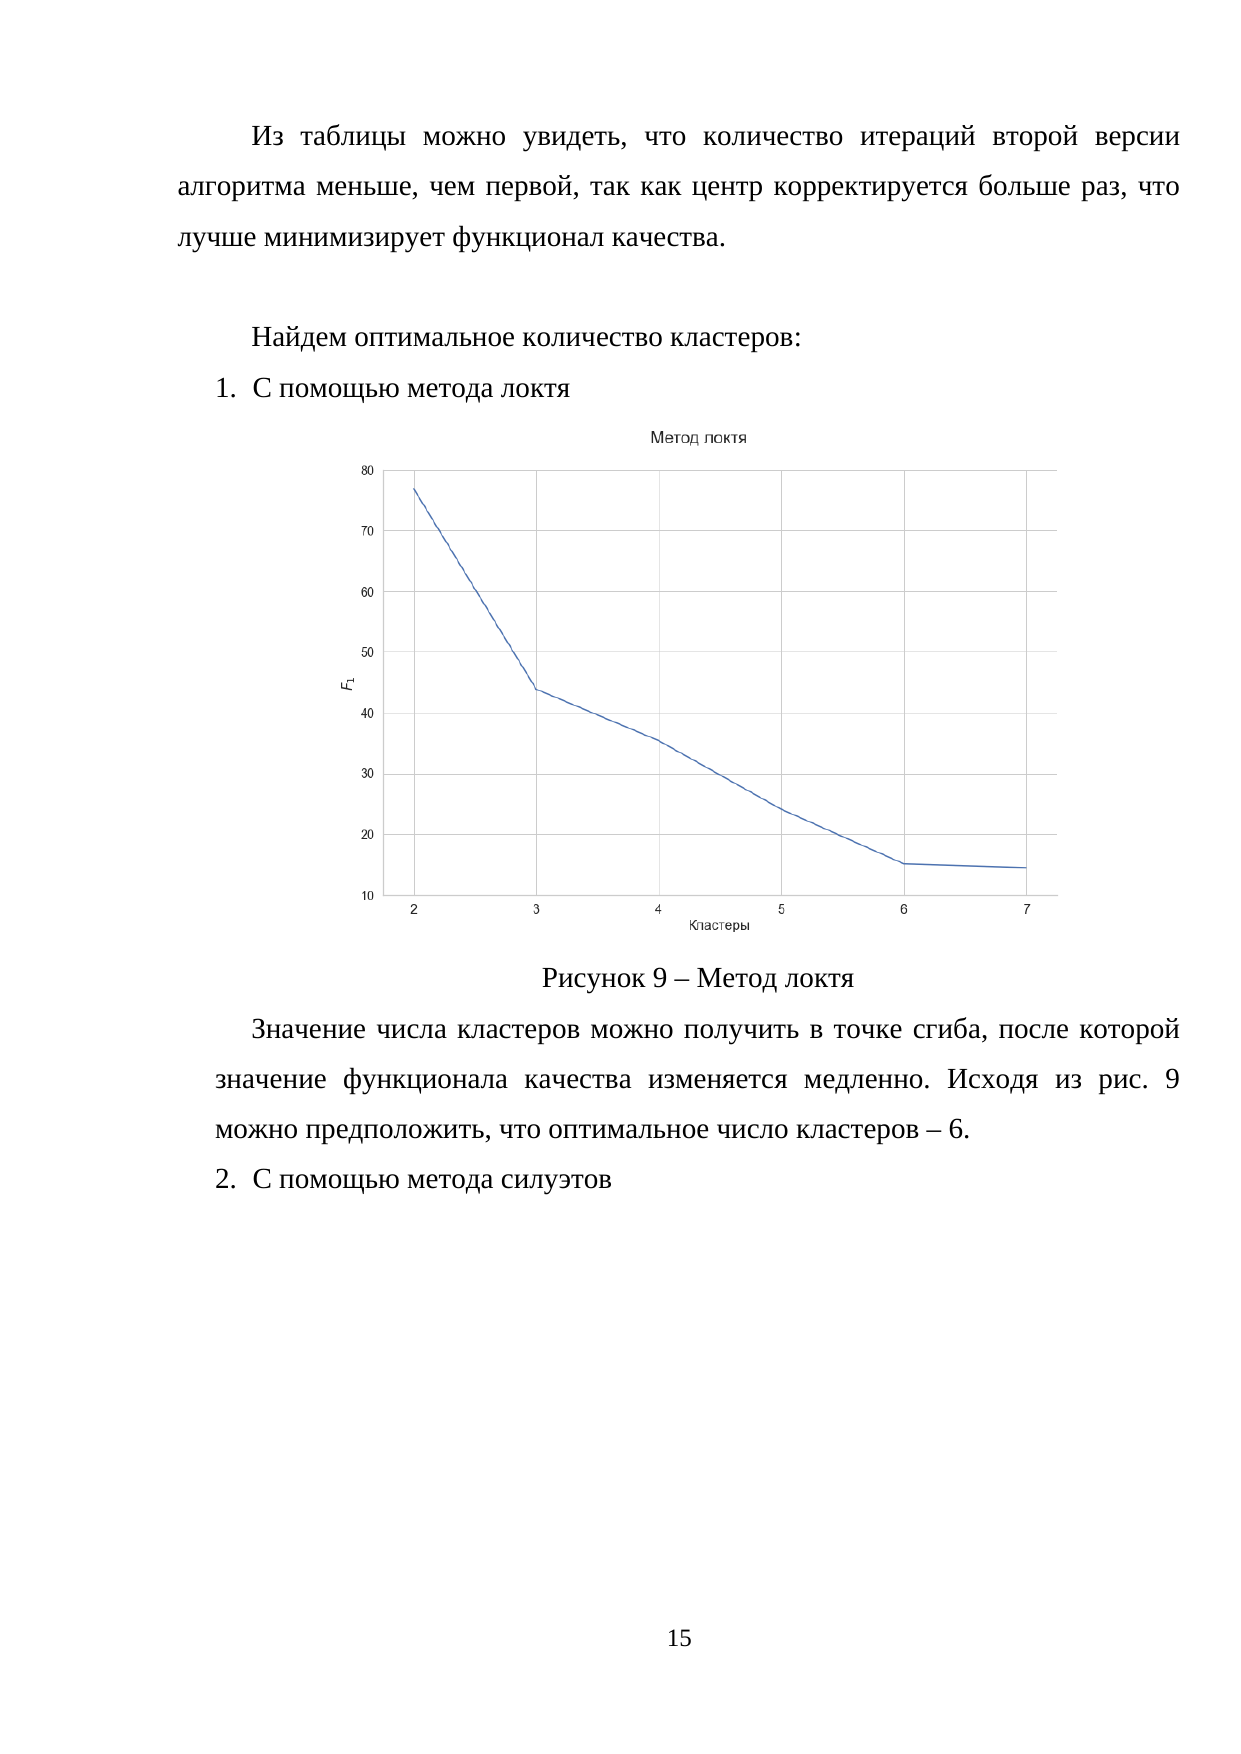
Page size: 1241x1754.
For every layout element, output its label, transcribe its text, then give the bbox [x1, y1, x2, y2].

text Из таблицы можно увидеть, что количество итераций второй версии алгоритма меньше, чем первой, так как центр корректируется больше раз, что лучше минимизирует функционал качества. [177, 118, 1181, 252]
list С помощью метода силуэтов [215, 1162, 1181, 1195]
text Значение числа кластеров можно получить в точке сгиба, после которой значение функционала качества изменяется медленно. Исходя из рис. 9 можно предположить, что оптимальное число кластеров – 6. [215, 1011, 1181, 1145]
picture [325, 420, 1070, 946]
text Рисунок 9 – Метод локтя [215, 960, 1181, 994]
text Найдем оптимальное количество кластеров: [177, 319, 1181, 353]
list С помощью метода локтя [215, 370, 1181, 403]
